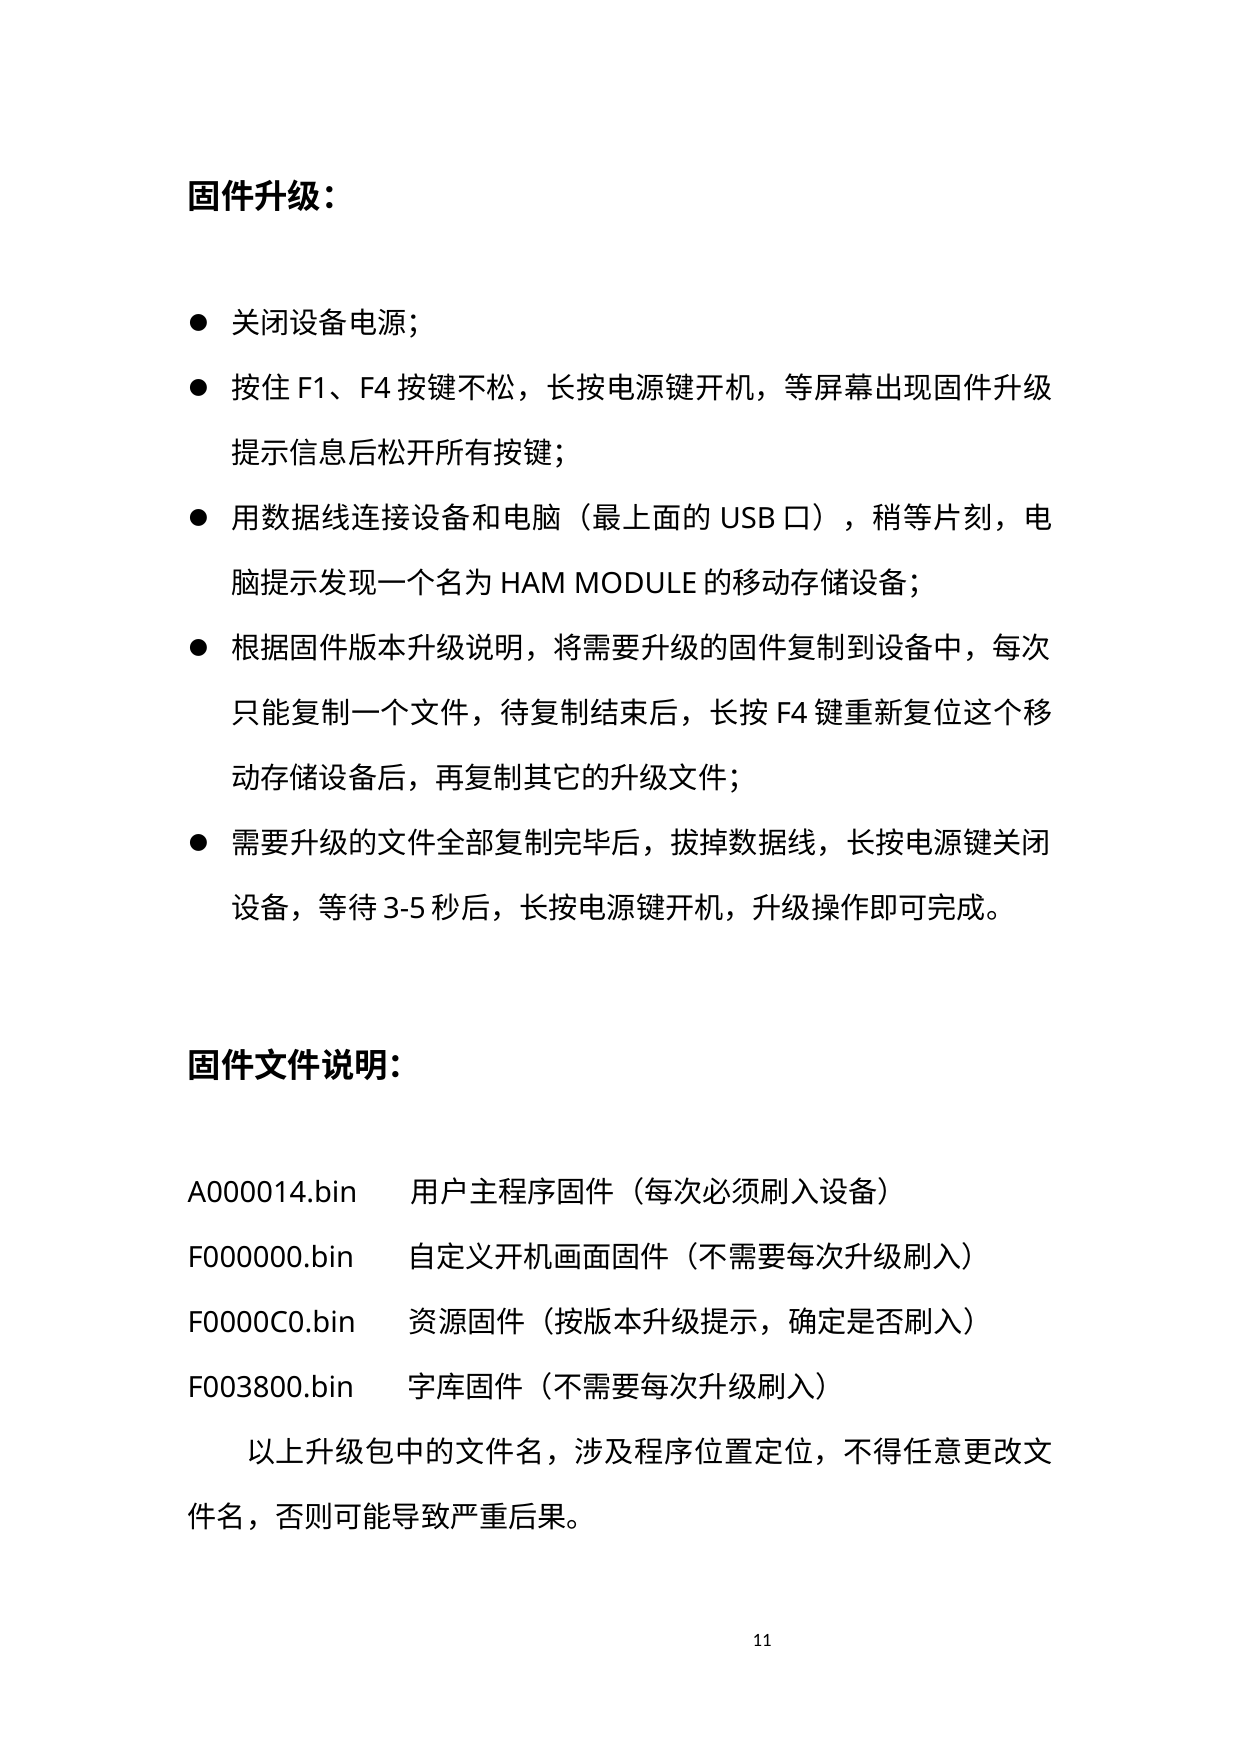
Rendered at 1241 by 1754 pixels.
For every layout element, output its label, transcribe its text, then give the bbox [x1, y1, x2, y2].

text A000014.bin 用户主程序固件（每次必须刷入设备） [187, 1158, 1053, 1223]
list 根据固件版本升级说明，将需要升级的固件复制到设备中，每次只能复制一个文件，待复制结束后，长按F4键重新复位这个移动存储设备后，再复制其它的升级文件； [187, 614, 1053, 809]
text F0000C0.bin 资源固件（按版本升级提示，确定是否刷入） [187, 1288, 1053, 1353]
text 以上升级包中的文件名，涉及程序位置定位，不得任意更改文件名，否则可能导致严重后果。 [187, 1418, 1053, 1548]
subtitle 固件升级： [187, 162, 1053, 227]
list 需要升级的文件全部复制完毕后，拔掉数据线，长按电源键关闭设备，等待3-5秒后，长按电源键开机，升级操作即可完成。 [187, 809, 1053, 939]
list 按住F1、F4按键不松，长按电源键开机，等屏幕出现固件升级提示信息后松开所有按键； [187, 354, 1053, 484]
list 关闭设备电源； [187, 289, 1053, 354]
text F000000.bin 自定义开机画面固件（不需要每次升级刷入） [187, 1223, 1053, 1288]
list 用数据线连接设备和电脑（最上面的USB口），稍等片刻，电脑提示发现一个名为HAM MODULE的移动存储设备； [187, 484, 1053, 614]
subtitle 固件文件说明： [187, 1031, 1053, 1096]
text F003800.bin 字库固件（不需要每次升级刷入） [187, 1353, 1053, 1418]
